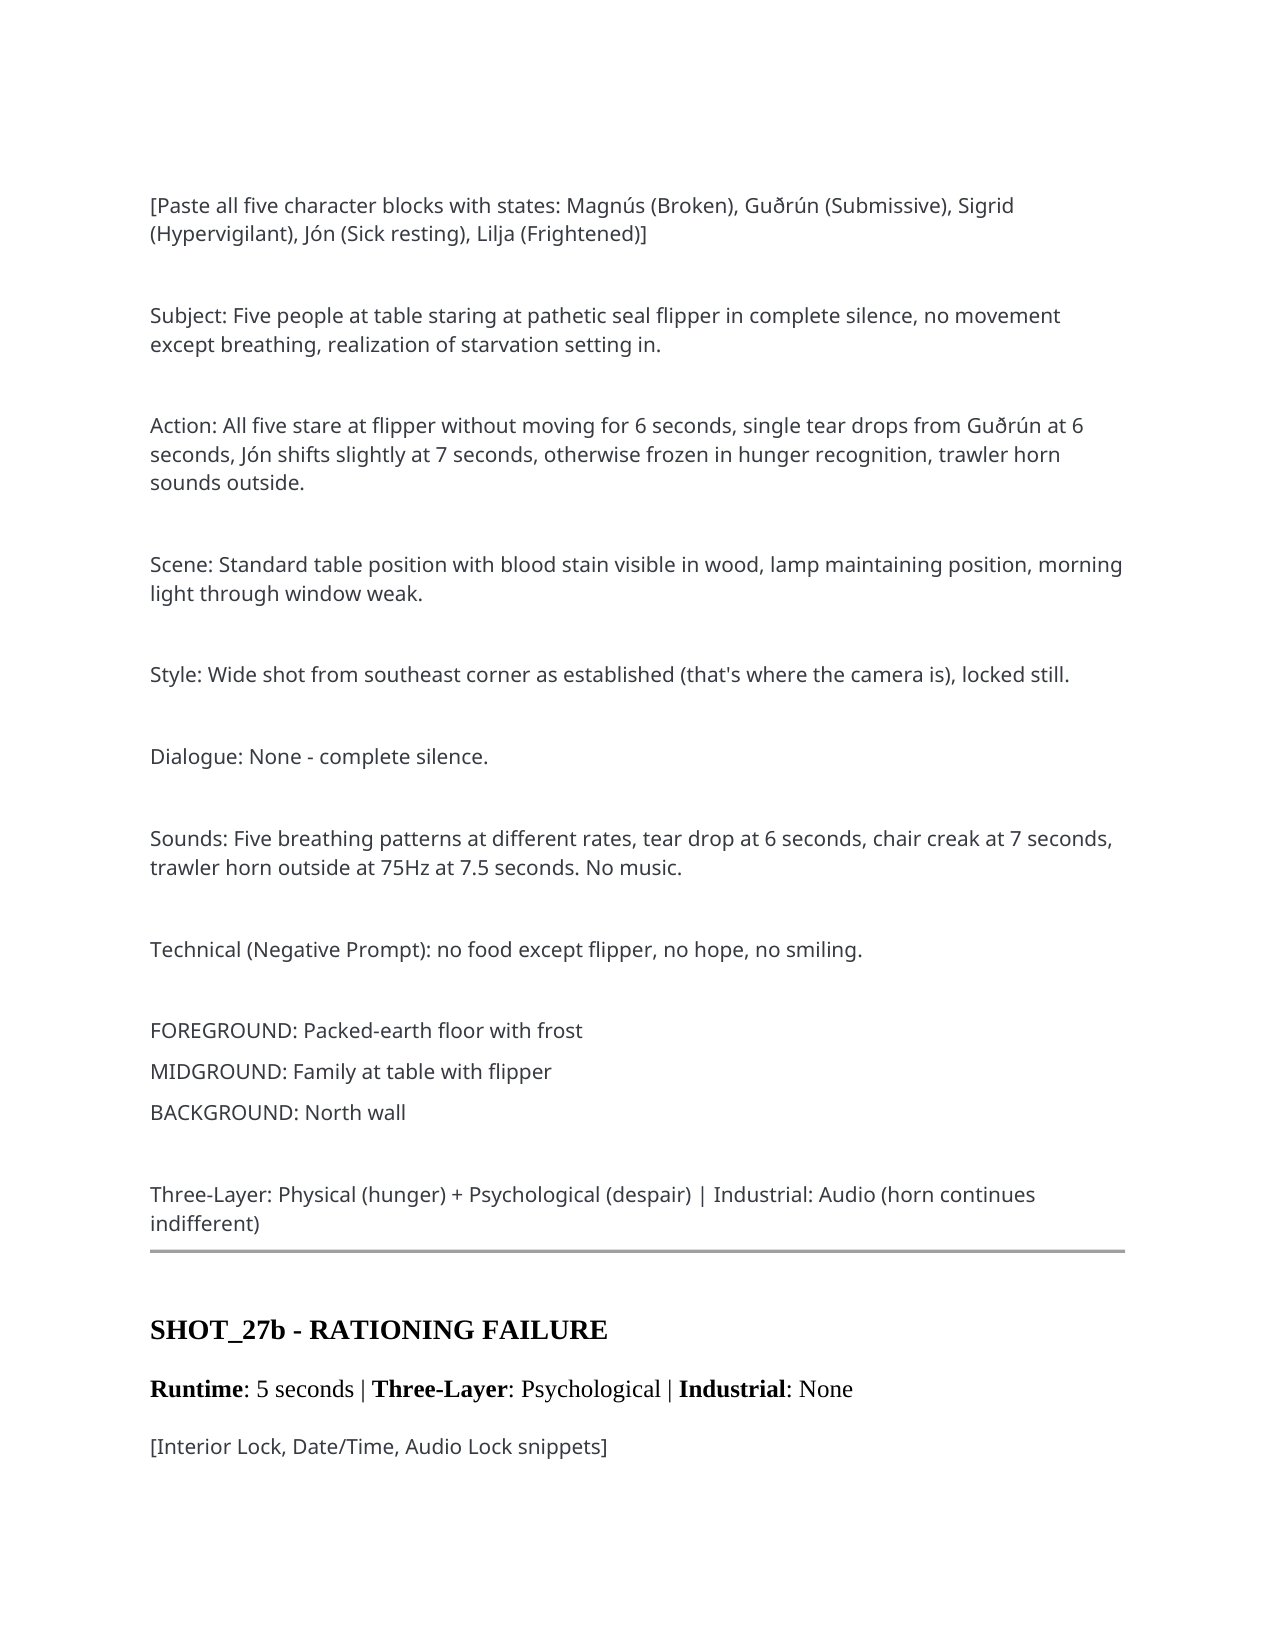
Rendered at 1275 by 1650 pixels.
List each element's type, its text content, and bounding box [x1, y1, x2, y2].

text Action: All five stare at flipper without moving for 6 seconds, single tear drops from Guðrún at 6 seconds, Jón shifts slightly at 7 seconds, otherwise frozen in hunger recognition, trawler horn sounds outside. [150, 412, 1125, 497]
text MIDGROUND: Family at table with flipper [150, 1057, 1125, 1086]
text SHOT_27b - RATIONING FAILURE [150, 1313, 1125, 1345]
text Three-Layer: Physical (hunger) + Psychological (despair) | Industrial: Audio (horn continues indifferent) [150, 1180, 1125, 1237]
text [Paste all five character blocks with states: Magnús (Broken), Guðrún (Submissive), Sigrid (Hypervigilant), Jón (Sick resting), Lilja (Frightened)] [150, 191, 1125, 248]
text Dialogue: None - complete silence. [150, 742, 1125, 771]
text Technical (Negative Prompt): no food except flipper, no hope, no smiling. [150, 935, 1125, 963]
text Scene: Standard table position with blood stain visible in wood, lamp maintaining position, morning light through window weak. [150, 550, 1125, 607]
text Style: Wide shot from southeast corner as established (that's where the camera is), locked still. [150, 661, 1125, 689]
text FOREGROUND: Packed-earth floor with frost [150, 1017, 1125, 1045]
text Runtime: 5 seconds | Three-Layer: Psychological | Industrial: None [150, 1374, 1125, 1403]
text Sounds: Five breathing patterns at different rates, tear drop at 6 seconds, chair creak at 7 seconds, trawler horn outside at 75Hz at 7.5 seconds. No music. [150, 824, 1125, 881]
text Subject: Five people at table staring at pathetic seal flipper in complete silence, no movement except breathing, realization of starvation setting in. [150, 301, 1125, 358]
text BACKGROUND: North wall [150, 1098, 1125, 1127]
text [Interior Lock, Date/Time, Audio Lock snippets] [150, 1432, 1125, 1461]
